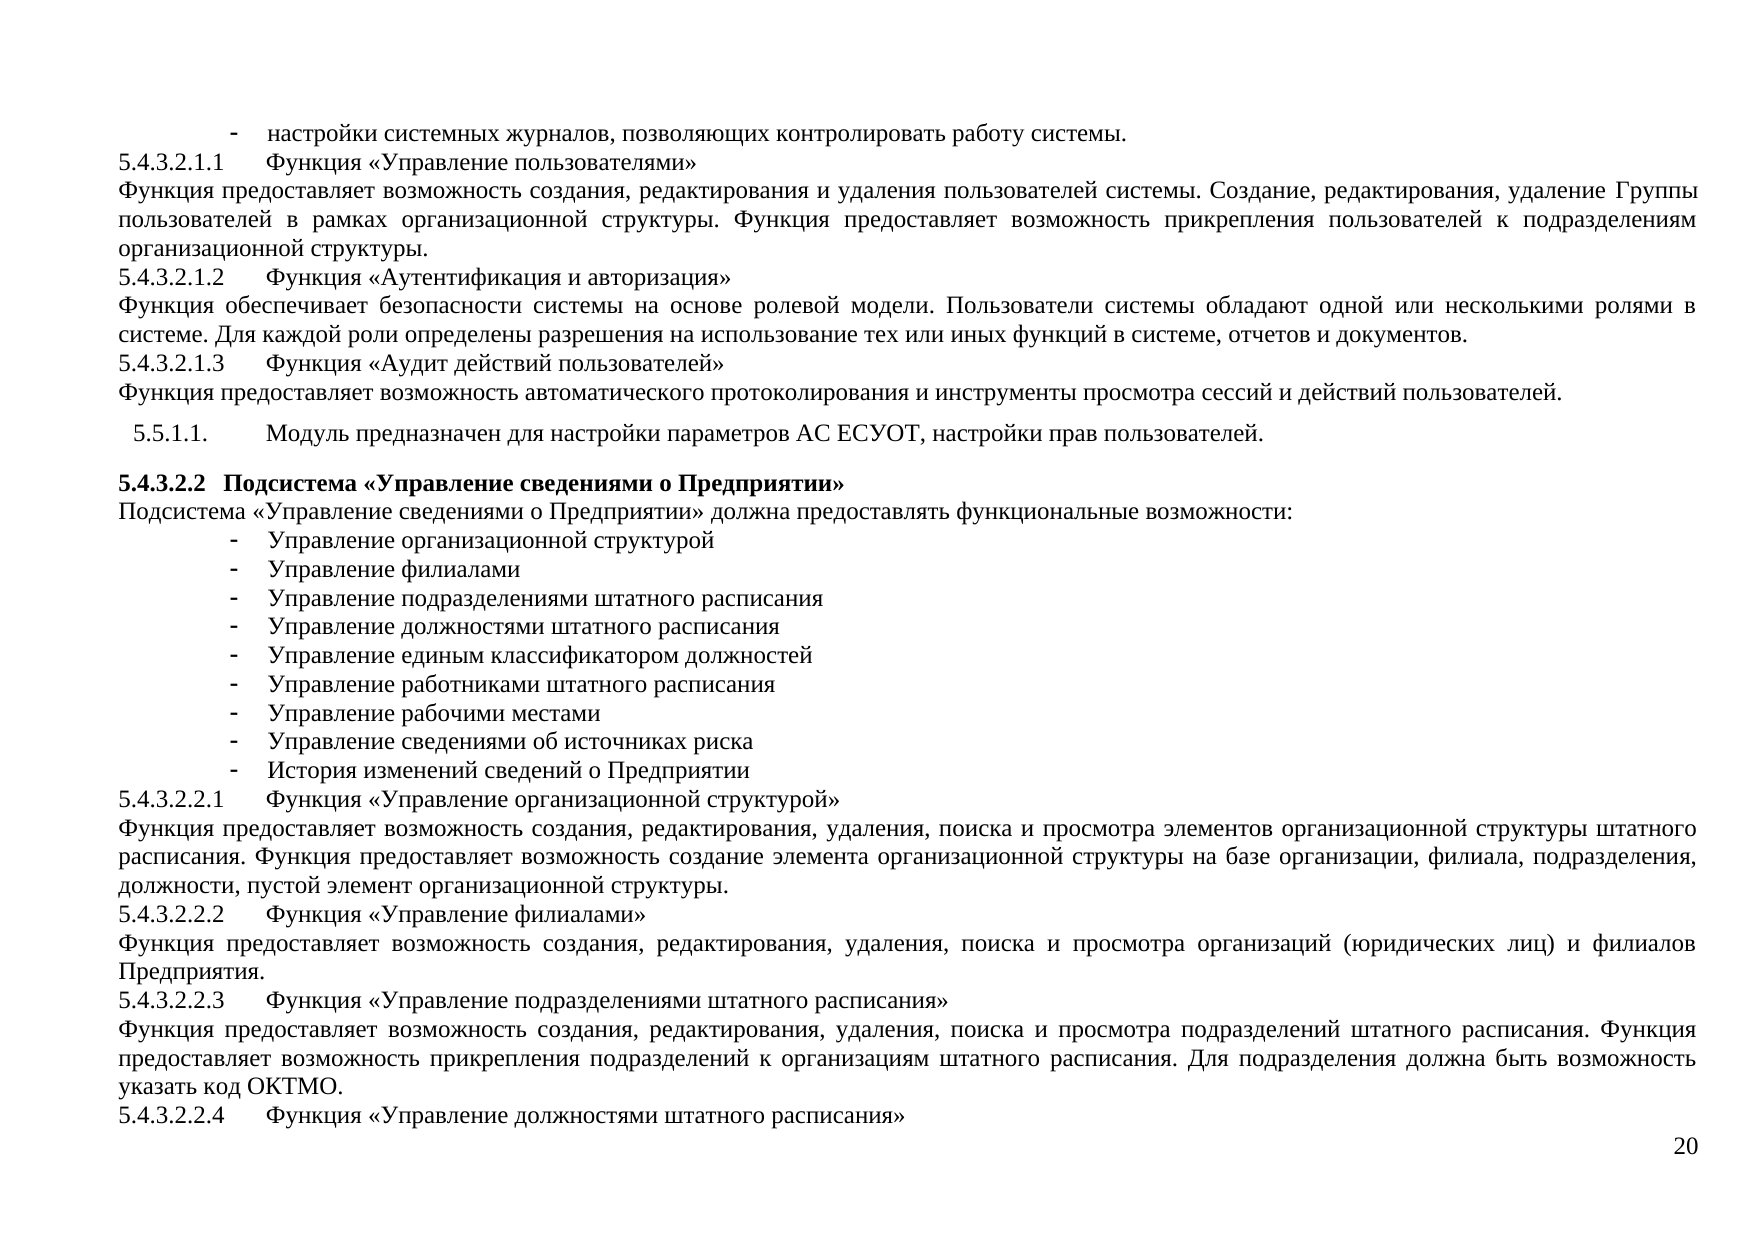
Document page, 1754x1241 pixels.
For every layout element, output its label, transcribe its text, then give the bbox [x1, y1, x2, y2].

text Функция обеспечивает безопасности системы на основе ролевой модели. Пользователи системы обладают одной или несколькими ролями в системе. Для каждой роли определены разрешения на использование тех или иных функций в системе, отчетов и документов. [118, 291, 1698, 348]
list Управление единым классификатором должностей [229, 640, 1698, 669]
text 5.4.3.2.2.3 Функция «Управление подразделениями штатного расписания» [118, 985, 1698, 1014]
text Функция предоставляет возможность создания, редактирования, удаления, поиска и просмотра подразделений штатного расписания. Функция предоставляет возможность прикрепления подразделений к организациям штатного расписания. Для подразделения должна быть возможность указать код ОКТМО. [118, 1014, 1698, 1100]
list настройки системных журналов, позволяющих контролировать работу системы. [229, 118, 1698, 147]
list Модуль предназначен для настройки параметров АС ЕСУОТ, настройки прав пользователей. [118, 418, 1698, 447]
list История изменений сведений о Предприятии [229, 755, 1698, 784]
text Функция предоставляет возможность создания, редактирования, удаления, поиска и просмотра организаций (юридических лиц) и филиалов Предприятия. [118, 928, 1698, 985]
list Управление работниками штатного расписания [229, 669, 1698, 698]
text Функция предоставляет возможность автоматического протоколирования и инструменты просмотра сессий и действий пользователей. [118, 377, 1698, 406]
text 5.4.3.2.1.3 Функция «Аудит действий пользователей» [118, 348, 1698, 377]
list Управление организационной структурой [229, 525, 1698, 554]
list Управление должностями штатного расписания [229, 611, 1698, 640]
list Управление подразделениями штатного расписания [229, 583, 1698, 611]
list Управление филиалами [229, 554, 1698, 583]
text 5.4.3.2.2.2 Функция «Управление филиалами» [118, 899, 1698, 928]
text Функция предоставляет возможность создания, редактирования и удаления пользователей системы. Создание, редактирования, удаление Группы пользователей в рамках организационной структуры. Функция предоставляет возможность прикрепления пользователей к подразделениям организационной структуры. [118, 176, 1698, 262]
text Подсистема «Управление сведениями о Предприятии» должна предоставлять функциональные возможности: [118, 496, 1698, 525]
text 5.4.3.2.2.1 Функция «Управление организационной структурой» [118, 784, 1698, 813]
list Управление рабочими местами [229, 698, 1698, 726]
list Управление сведениями об источниках риска [229, 726, 1698, 755]
text Функция предоставляет возможность создания, редактирования, удаления, поиска и просмотра элементов организационной структуры штатного расписания. Функция предоставляет возможность создание элемента организационной структуры на базе организации, филиала, подразделения, должности, пустой элемент организационной структуры. [118, 813, 1698, 899]
text 5.4.3.2.1.1 Функция «Управление пользователями» [118, 147, 1698, 176]
subtitle Подсистема «Управление сведениями о Предприятии» [118, 468, 1698, 496]
text 5.4.3.2.2.4 Функция «Управление должностями штатного расписания» [118, 1100, 1698, 1129]
text 5.4.3.2.1.2 Функция «Аутентификация и авторизация» [118, 262, 1698, 291]
